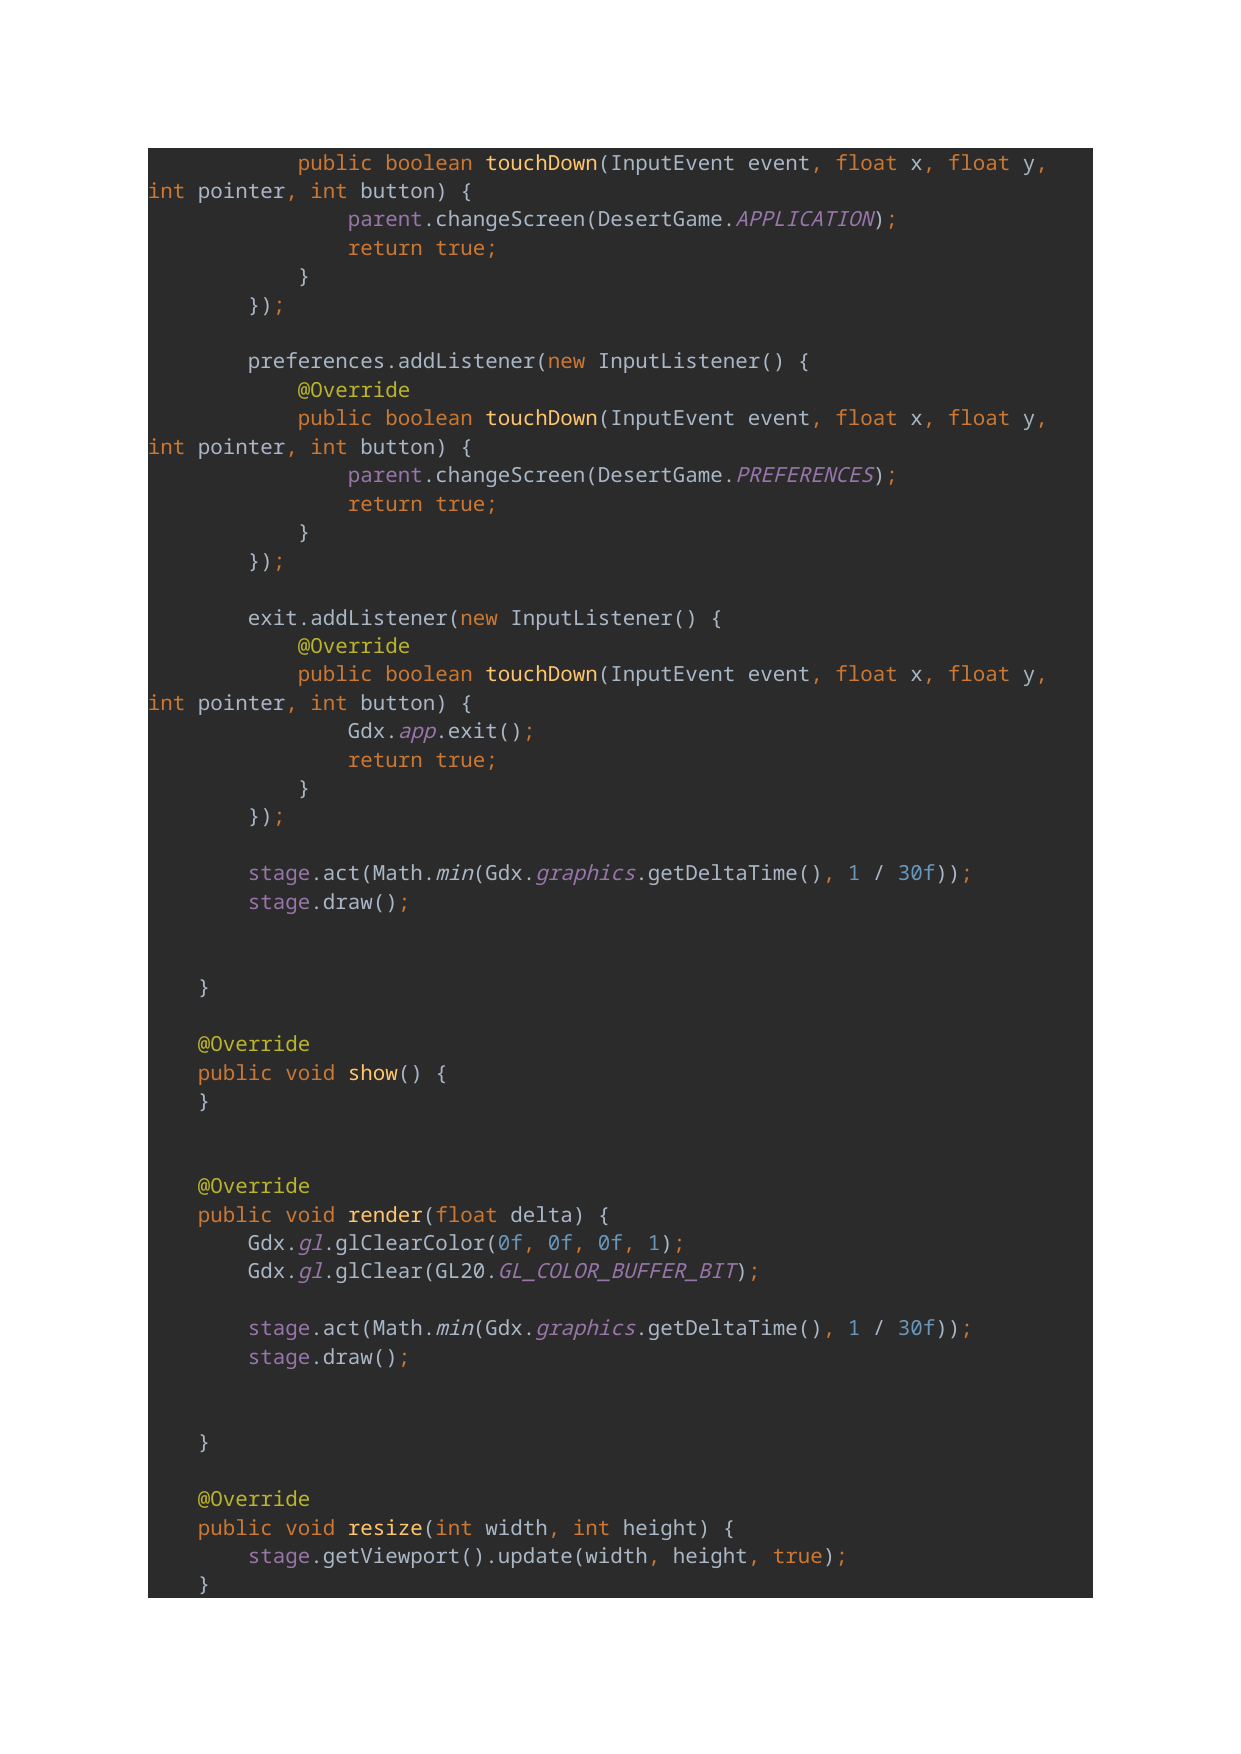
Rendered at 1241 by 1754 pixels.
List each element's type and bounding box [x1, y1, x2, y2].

text [148, 148, 1093, 1598]
